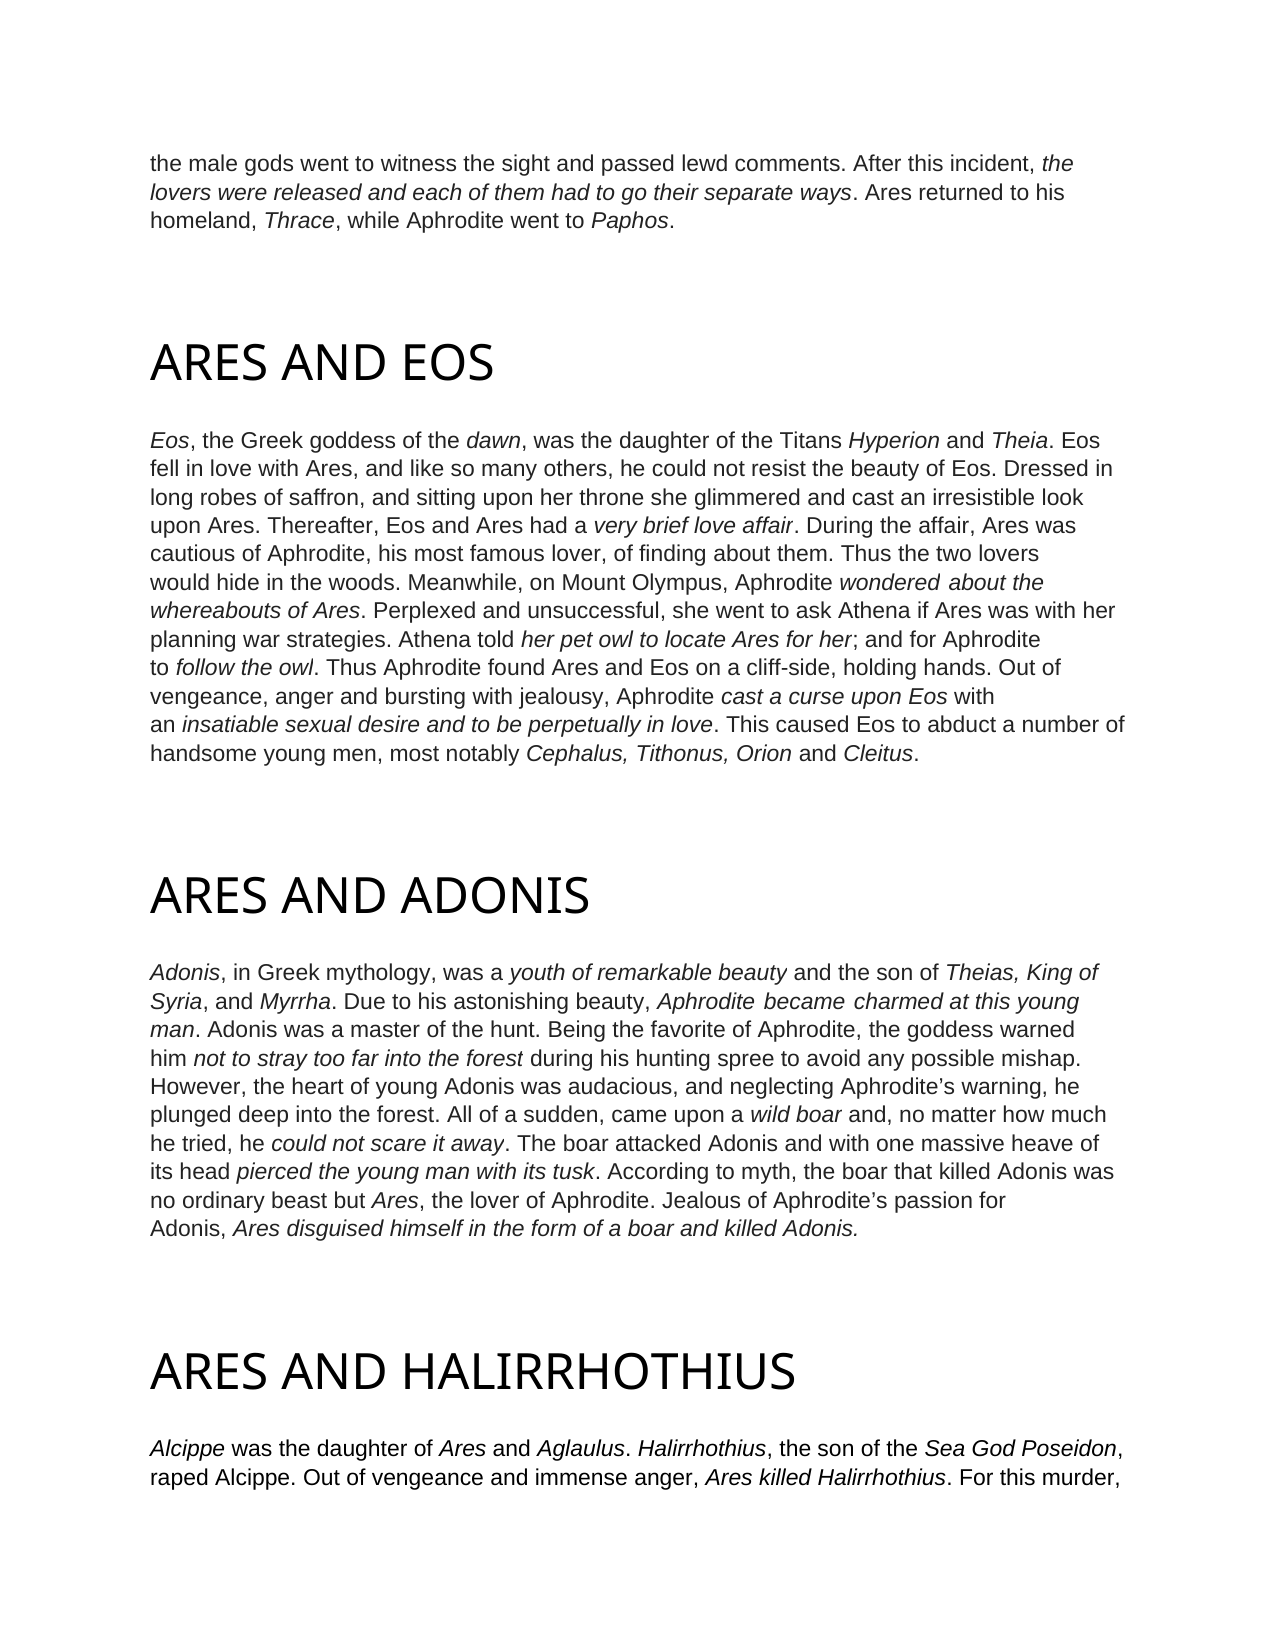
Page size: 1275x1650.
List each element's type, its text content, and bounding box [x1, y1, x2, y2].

subtitle ARES AND ADONIS [150, 860, 1125, 928]
text Eos, the Greek goddess of the dawn, was the daughter of the Titans Hyperion and Theia. Eos fell in love with Ares, and like so many others, he could not resist the beauty of Eos. Dressed in long robes of saffron, and sitting upon her throne she glimmered and cast an irresistible look upon Ares. Thereafter, Eos and Ares had a very brief love affair. During the affair, Ares was cautious of Aphrodite, his most famous lover, of finding about them. Thus the two lovers would hide in the woods. Meanwhile, on Mount Olympus, Aphrodite wondered about the whereabouts of Ares. Perplexed and unsuccessful, she went to ask Athena if Ares was with her planning war strategies. Athena told her pet owl to locate Ares for her; and for Aphrodite to follow the owl. Thus Aphrodite found Ares and Eos on a cliff-side, holding hands. Out of vengeance, anger and bursting with jealousy, Aphrodite cast a curse upon Eos with an insatiable sexual desire and to be perpetually in love. This caused Eos to abduct a number of handsome young men, most notably Cephalus, Tithonus, Orion and Cleitus. [150, 427, 1125, 766]
subtitle ARES AND HALIRRHOTHIUS [150, 1336, 1125, 1404]
text Adonis, in Greek mythology, was a youth of remarkable beauty and the son of Theias, King of Syria, and Myrrha. Due to his astonishing beauty, Aphrodite became charmed at this young man. Adonis was a master of the hunt. Being the favorite of Aphrodite, the goddess warned him not to stray too far into the forest during his hunting spree to avoid any possible mishap. However, the heart of young Adonis was audacious, and neglecting Aphrodite’s warning, he plunged deep into the forest. All of a sudden, came upon a wild boar and, no matter how much he tried, he could not scare it away. The boar attacked Adonis and with one massive heave of its head pierced the young man with its tusk. According to myth, the boar that killed Adonis was no ordinary beast but Ares, the lover of Aphrodite. Jealous of Aphrodite’s passion for Adonis, Ares disguised himself in the form of a boar and killed Adonis. [150, 959, 1125, 1242]
subtitle ARES AND EOS [150, 327, 1125, 395]
